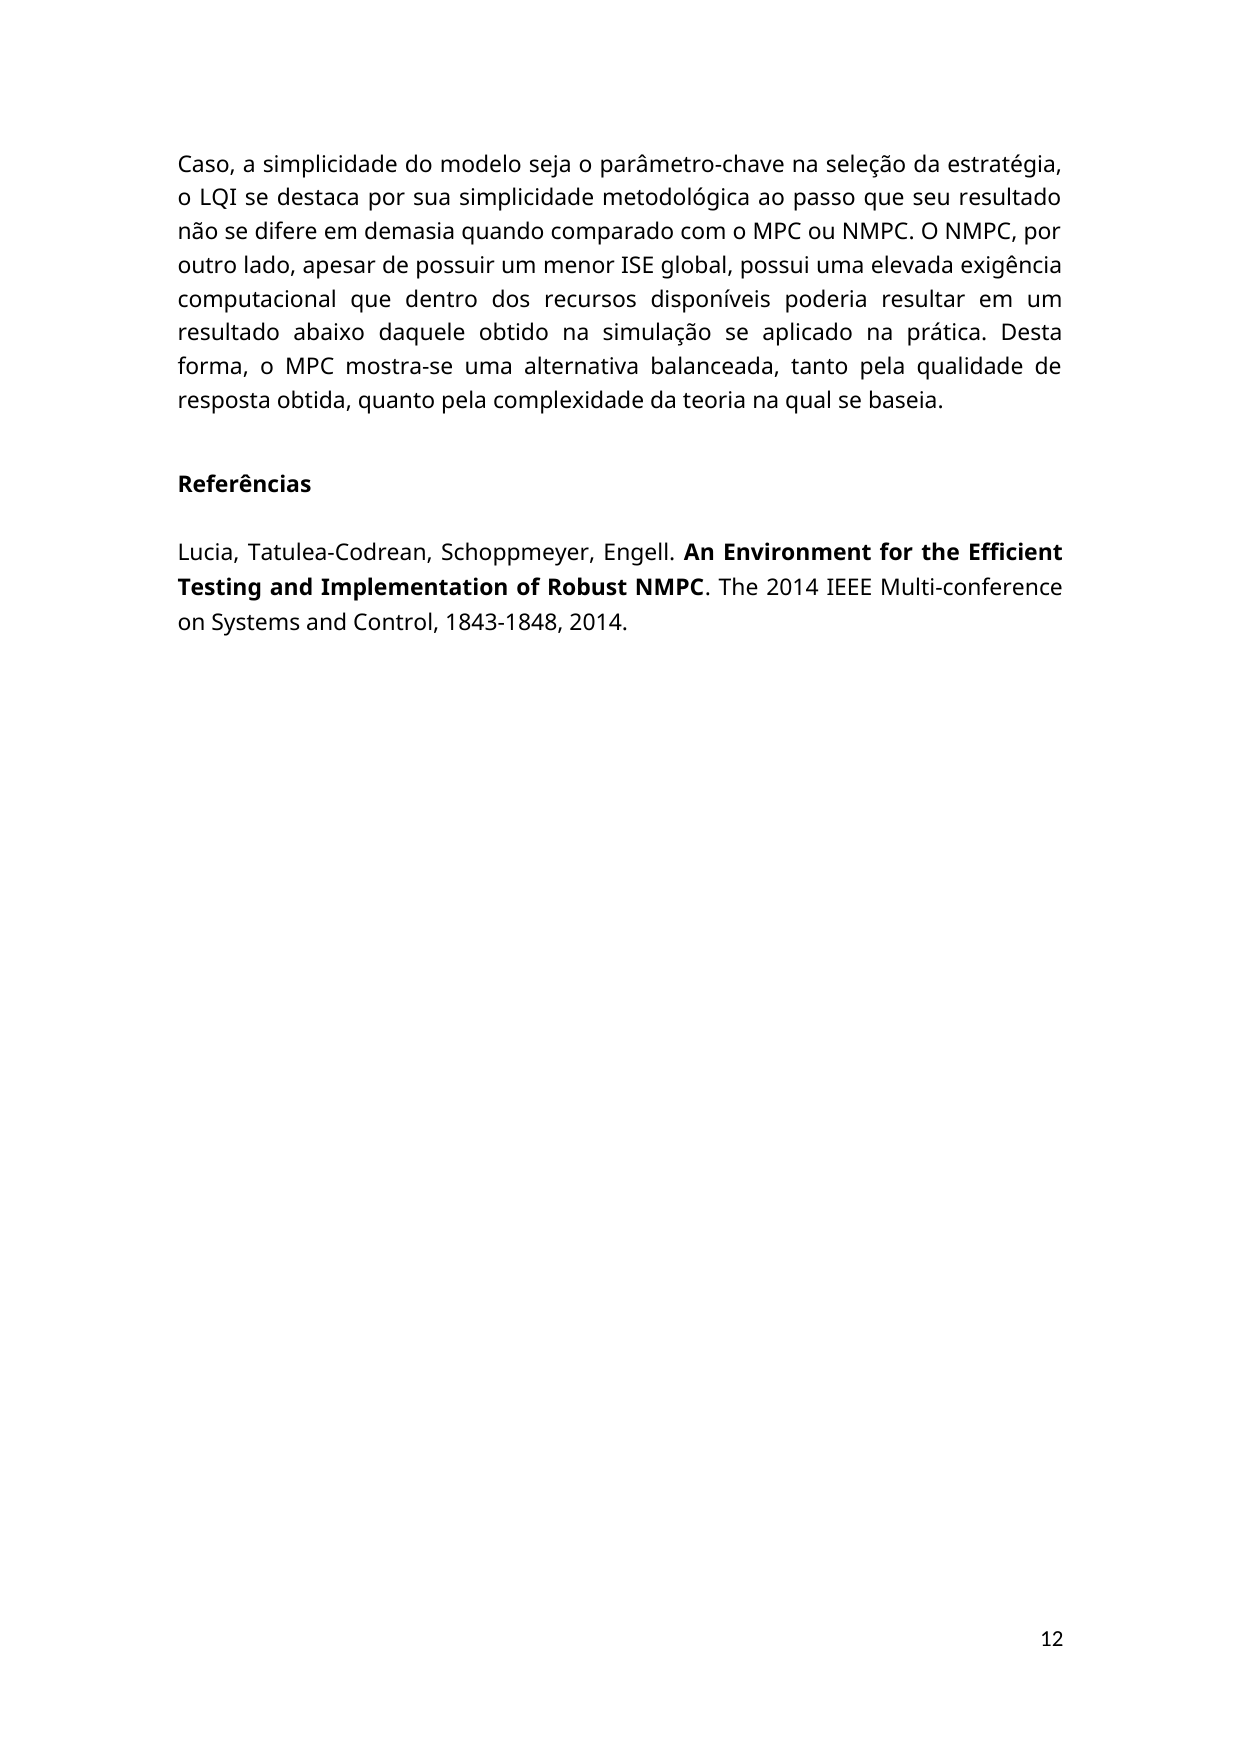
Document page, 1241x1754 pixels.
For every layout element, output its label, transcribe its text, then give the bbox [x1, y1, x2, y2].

text Referências [177, 468, 1063, 499]
text Lucia, Tatulea-Codrean, Schoppmeyer, Engell. An Environment for the Efficient Testing and Implementation of Robust NMPC. The 2014 IEEE Multi-conference on Systems and Control, 1843-1848, 2014. [177, 532, 1063, 637]
text Caso, a simplicidade do modelo seja o parâmetro-chave na seleção da estratégia, o LQI se destaca por sua simplicidade metodológica ao passo que seu resultado não se difere em demasia quando comparado com o MPC ou NMPC. O NMPC, por outro lado, apesar de possuir um menor ISE global, possui uma elevada exigência computacional que dentro dos recursos disponíveis poderia resultar em um resultado abaixo daquele obtido na simulação se aplicado na prática. Desta forma, o MPC mostra-se uma alternativa balanceada, tanto pela qualidade de resposta obtida, quanto pela complexidade da teoria na qual se baseia. [177, 148, 1063, 415]
